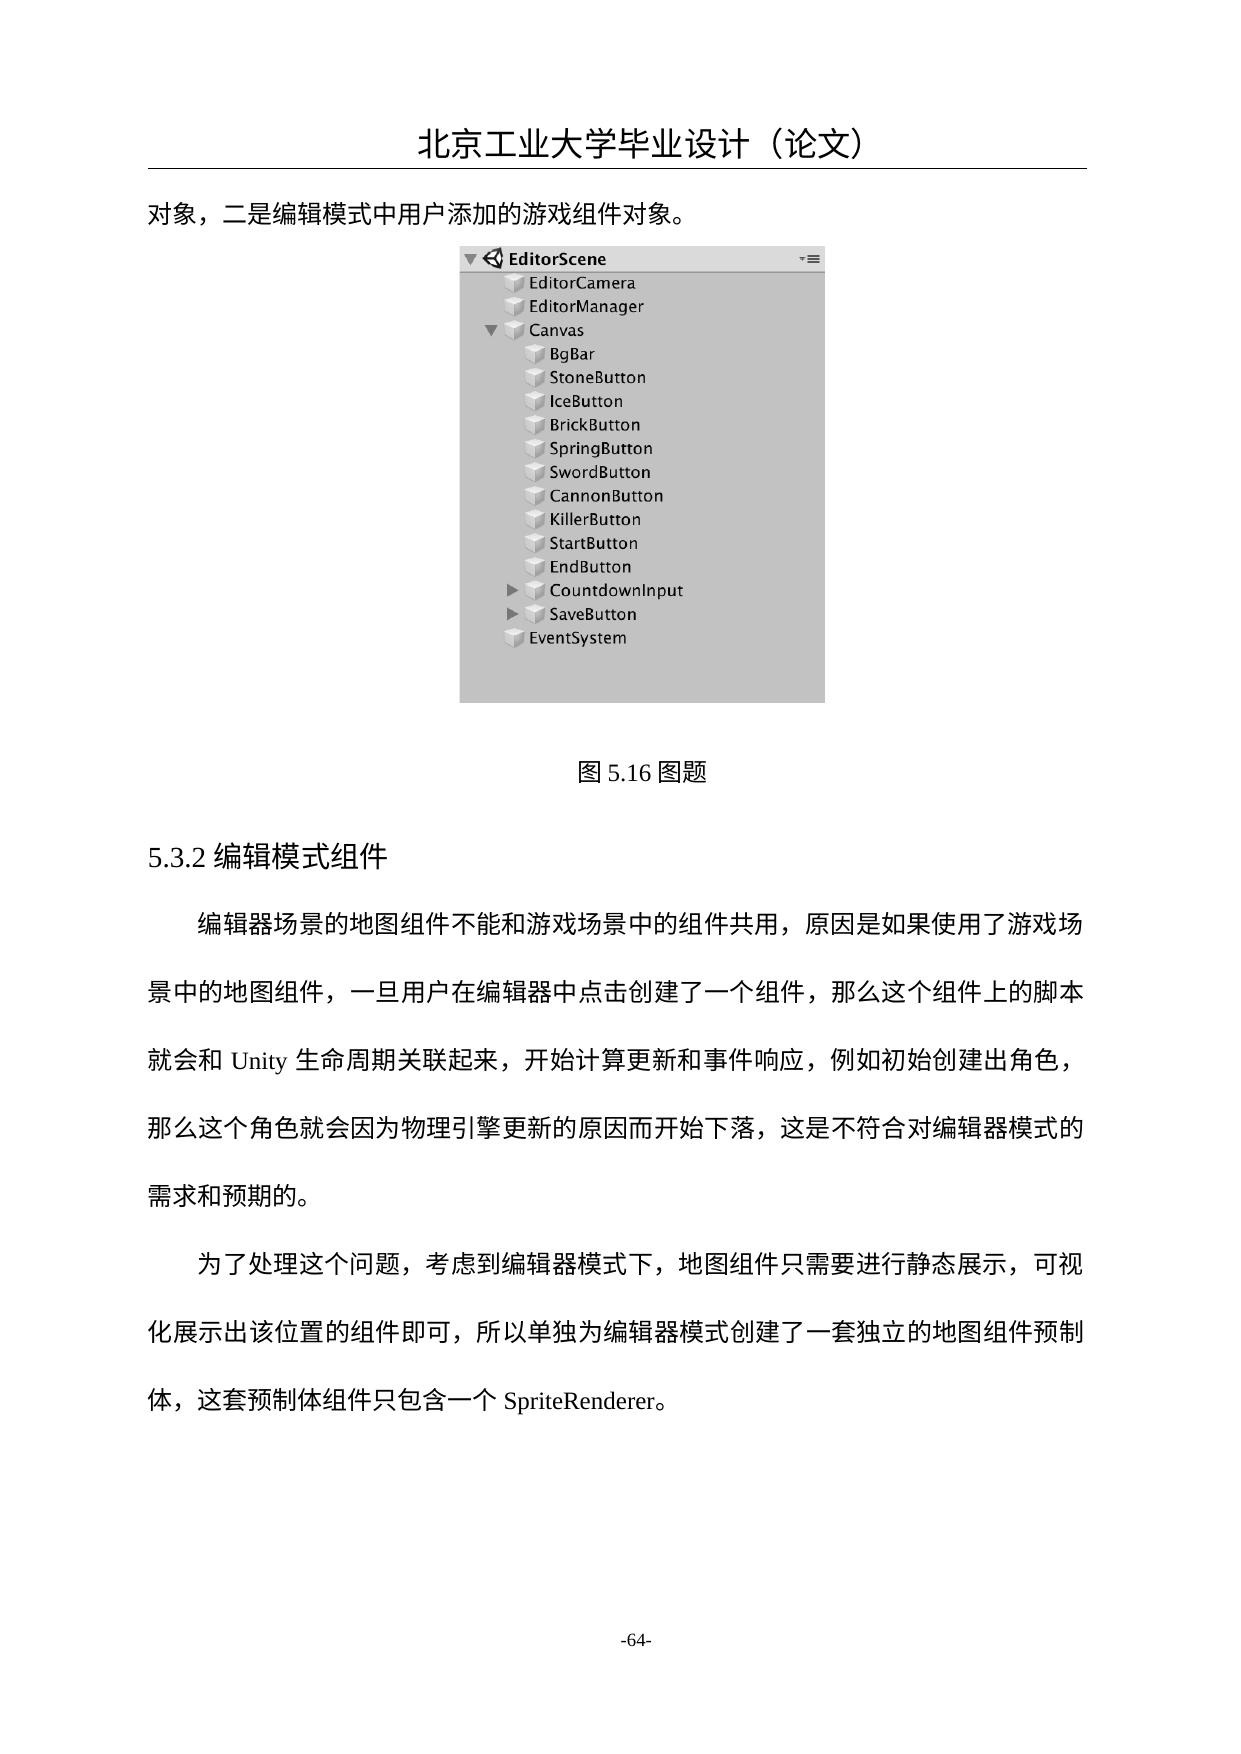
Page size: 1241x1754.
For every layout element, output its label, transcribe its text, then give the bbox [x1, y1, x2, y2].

text 为了处理这个问题，考虑到编辑器模式下，地图组件只需要进行静态展示，可视化展示出该位置的组件即可，所以单独为编辑器模式创建了一套独立的地图组件预制体，这套预制体组件只包含一个 SpriteRenderer。 [148, 1229, 1087, 1432]
text 编辑器场景的地图组件不能和游戏场景中的组件共用，原因是如果使用了游戏场景中的地图组件，一旦用户在编辑器中点击创建了一个组件，那么这个组件上的脚本就会和 Unity 生命周期关联起来，开始计算更新和事件响应，例如初始创建出角色，那么这个角色就会因为物理引擎更新的原因而开始下落，这是不符合对编辑器模式的需求和预期的。 [148, 889, 1087, 1229]
text 图5.16 图题 [148, 736, 1087, 804]
picture [459, 246, 825, 703]
text 编辑器场景对象树结构如图 5.16 所示，该场景中 Canvas 节点下均为 UI 对象， 包含界面上方的游戏地图组件的选择按钮、倒计时输入框和保存按钮。另外，该场景中还包括两大部分游戏对象，一是为了方便可视化编辑根据尺寸将地图网格化的网格线对象，二是编辑模式中用户添加的游戏组件对象。 [148, 178, 1087, 246]
subtitle 5.3.2 编辑模式组件 [148, 821, 1087, 889]
